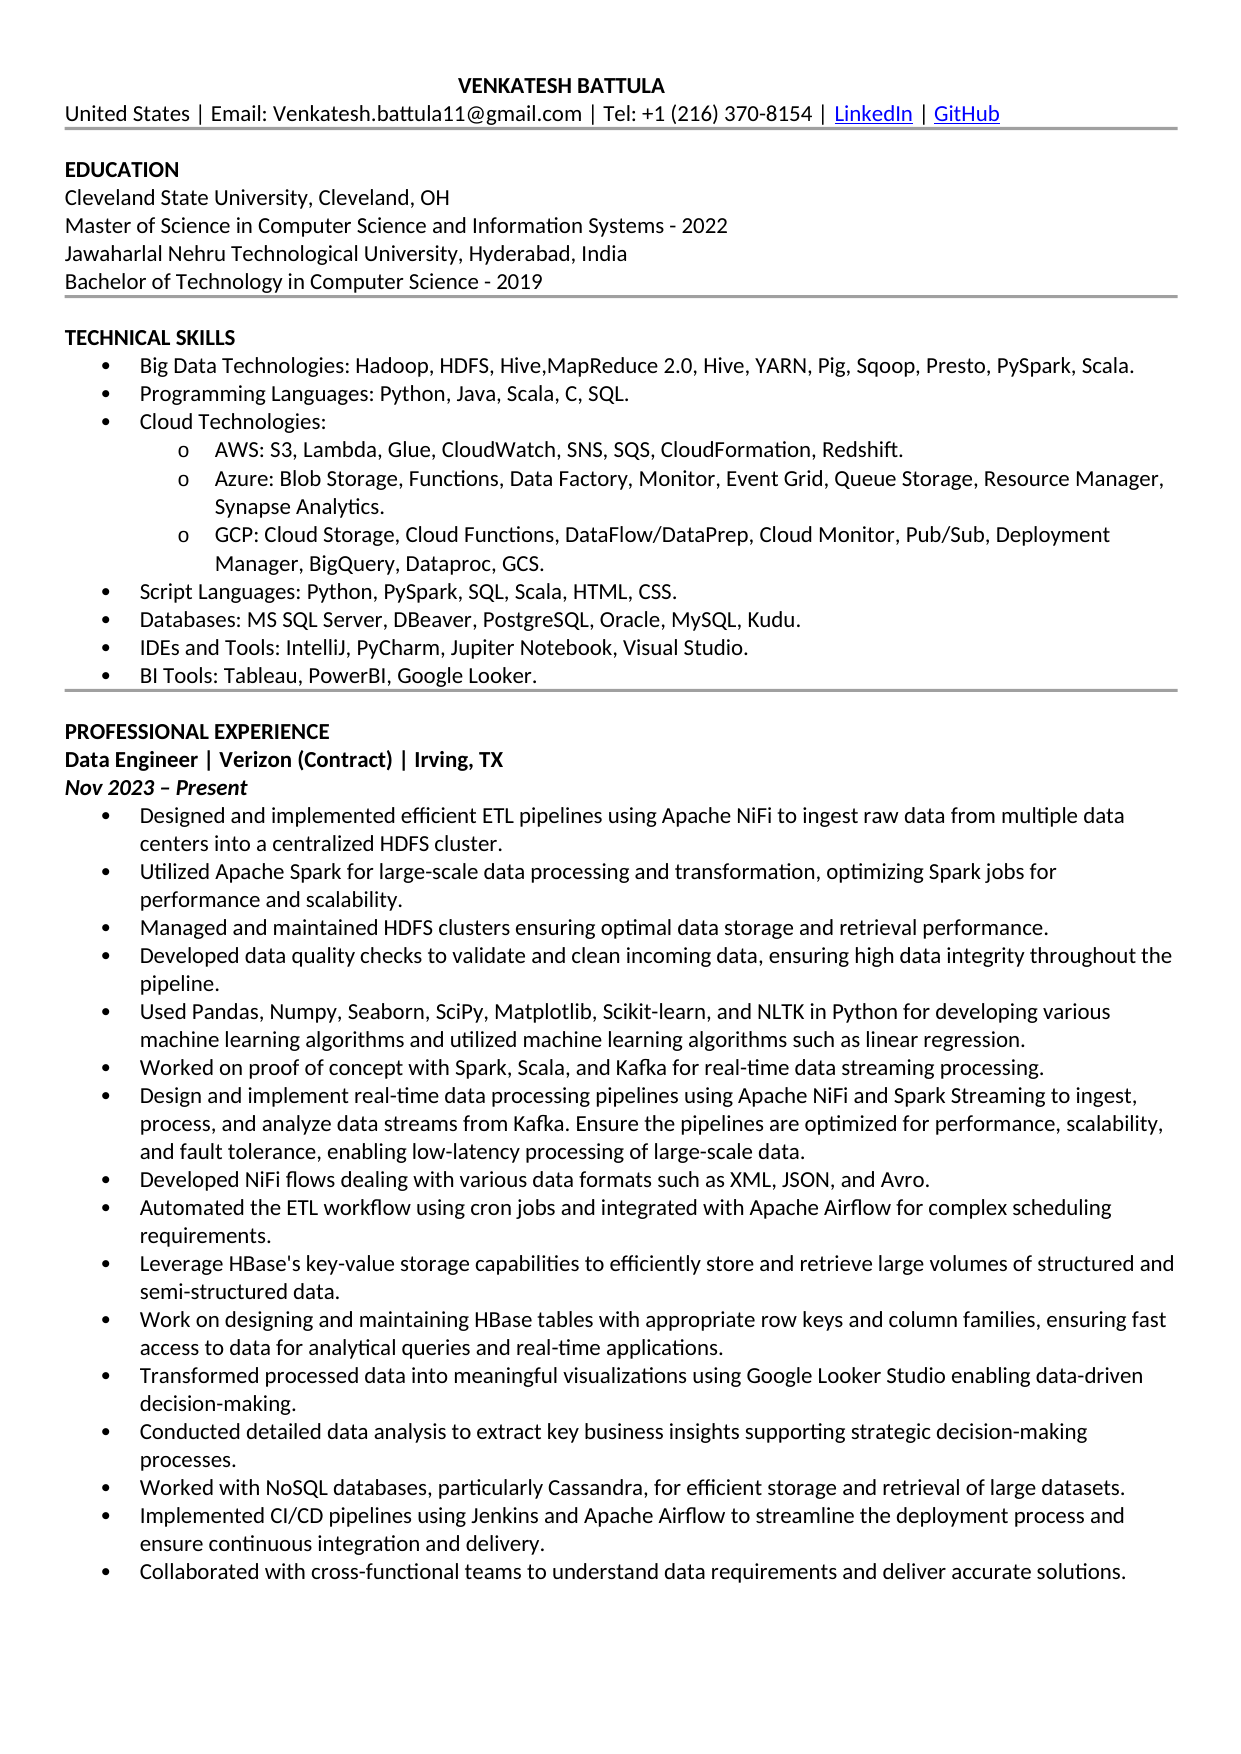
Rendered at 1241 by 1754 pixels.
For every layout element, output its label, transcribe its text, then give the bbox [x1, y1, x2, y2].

list Developed data quality checks to validate and clean incoming data, ensuring high data integrity throughout the pipeline. [102, 941, 1178, 997]
list BI Tools: Tableau, PowerBI, Google Looker. [102, 661, 1178, 688]
list Programming Languages: Python, Java, Scala, C, SQL. [102, 379, 1178, 407]
list Databases: MS SQL Server, DBeaver, PostgreSQL, Oracle, MySQL, Kudu. [102, 605, 1178, 633]
list Transformed processed data into meaningful visualizations using Google Looker Studio enabling data-driven decision-making. [102, 1361, 1178, 1417]
list Implemented CI/CD pipelines using Jenkins and Apache Airflow to streamline the deployment process and ensure continuous integration and delivery. [102, 1501, 1178, 1557]
list Work on designing and maintaining HBase tables with appropriate row keys and column families, ensuring fast access to data for analytical queries and real-time applications. [102, 1305, 1178, 1361]
list Managed and maintained HDFS clusters ensuring optimal data storage and retrieval performance. [102, 913, 1178, 941]
list Worked on proof of concept with Spark, Scala, and Kafka for real-time data streaming processing. [102, 1053, 1178, 1081]
list Developed NiFi flows dealing with various data formats such as XML, JSON, and Avro. [102, 1165, 1178, 1193]
text Data Engineer | Verizon (Contract) | Irving, TX Nov 2023 – Present [64, 745, 1178, 801]
list Conducted detailed data analysis to extract key business insights supporting strategic decision-making processes. [102, 1417, 1178, 1473]
list Worked with NoSQL databases, particularly Cassandra, for efficient storage and retrieval of large datasets. [102, 1473, 1178, 1501]
list Big Data Technologies: Hadoop, HDFS, Hive,MapReduce 2.0, Hive, YARN, Pig, Sqoop, Presto, PySpark, Scala. [102, 351, 1178, 379]
list Script Languages: Python, PySpark, SQL, Scala, HTML, CSS. [102, 577, 1178, 605]
list GCP: Cloud Storage, Cloud Functions, DataFlow/DataPrep, Cloud Monitor, Pub/Sub, Deployment Manager, BigQuery, Dataproc, GCS. [177, 520, 1178, 577]
list IDEs and Tools: IntelliJ, PyCharm, Jupiter Notebook, Visual Studio. [102, 633, 1178, 661]
text PROFESSIONAL EXPERIENCE [64, 717, 1178, 745]
list AWS: S3, Lambda, Glue, CloudWatch, SNS, SQS, CloudFormation, Redshift. [177, 435, 1178, 464]
text VENKATESH BATTULA United States | Email: Venkatesh.battula11@gmail.com | Tel: +1 (216) 370-8154 | LinkedIn | GitHub [64, 71, 1178, 126]
list Cloud Technologies: [102, 407, 1178, 435]
list Collaborated with cross-functional teams to understand data requirements and deliver accurate solutions. [102, 1557, 1178, 1586]
list Design and implement real-time data processing pipelines using Apache NiFi and Spark Streaming to ingest, process, and analyze data streams from Kafka. Ensure the pipelines are optimized for performance, scalability, and fault tolerance, enabling low-latency processing of large-scale data. [102, 1081, 1178, 1165]
list Leverage HBase's key-value storage capabilities to efficiently store and retrieve large volumes of structured and semi-structured data. [102, 1249, 1178, 1305]
text Jawaharlal Nehru Technological University, Hyderabad, India Bachelor of Technology in Computer Science - 2019 [64, 239, 1178, 295]
text TECHNICAL SKILLS [64, 323, 1178, 351]
list Designed and implemented efficient ETL pipelines using Apache NiFi to ingest raw data from multiple data centers into a centralized HDFS cluster. [102, 801, 1178, 857]
list Used Pandas, Numpy, Seaborn, SciPy, Matplotlib, Scikit-learn, and NLTK in Python for developing various machine learning algorithms and utilized machine learning algorithms such as linear regression. [102, 997, 1178, 1053]
list Azure: Blob Storage, Functions, Data Factory, Monitor, Event Grid, Queue Storage, Resource Manager, Synapse Analytics. [177, 464, 1178, 520]
text EDUCATION Cleveland State University, Cleveland, OH Master of Science in Computer Science and Information Systems - 2022 [64, 155, 1178, 239]
list Automated the ETL workflow using cron jobs and integrated with Apache Airflow for complex scheduling requirements. [102, 1193, 1178, 1249]
list Utilized Apache Spark for large-scale data processing and transformation, optimizing Spark jobs for performance and scalability. [102, 857, 1178, 913]
